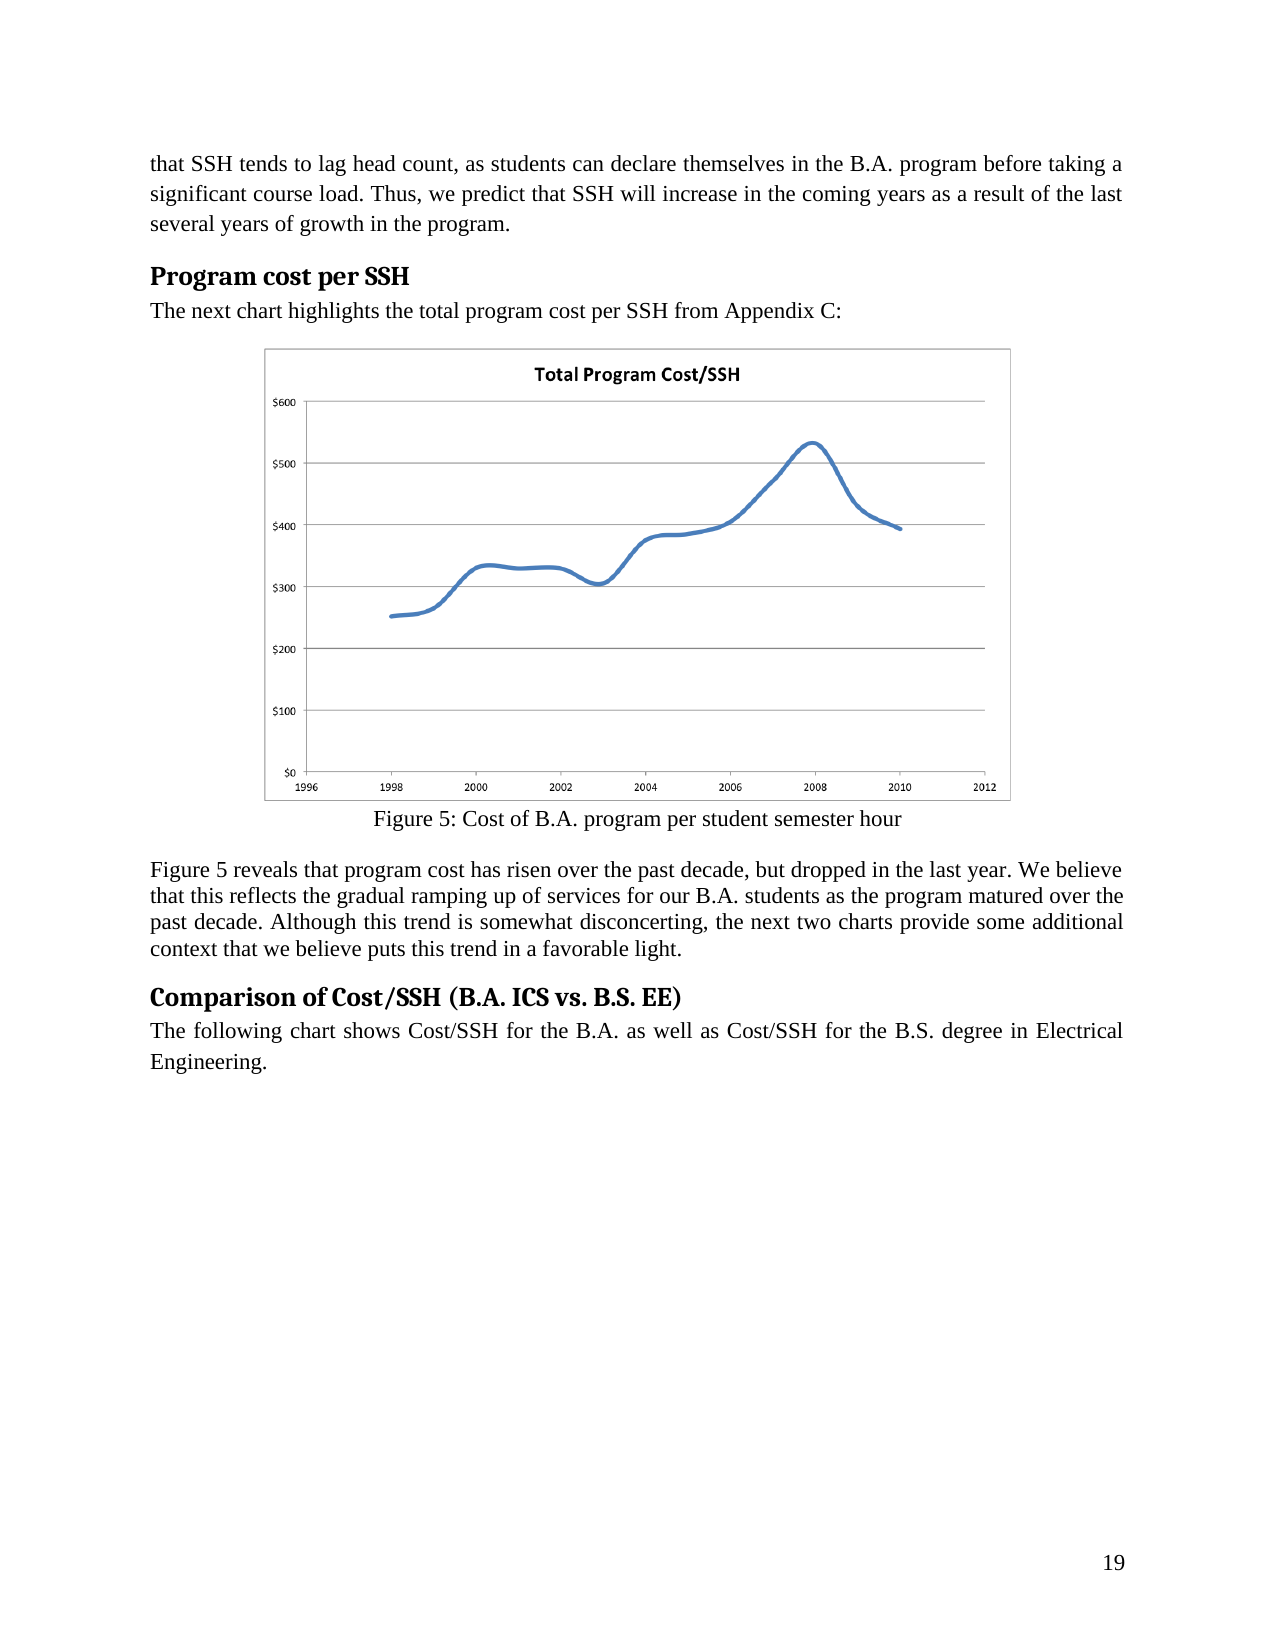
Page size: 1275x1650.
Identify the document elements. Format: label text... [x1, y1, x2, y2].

picture [264, 348, 1011, 801]
text The following chart shows Cost/SSH for the B.A. as well as Cost/SSH for the B.S. degree in Electrical Engineering. [150, 1018, 1125, 1074]
text The next chart highlights the total program cost per SSH from Appendix C: [150, 297, 1125, 323]
subtitle Program cost per SSH [150, 261, 1125, 293]
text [150, 150, 1125, 237]
text Figure 5 reveals that program cost has risen over the past decade, but dropped in the last year. We believe that this reflects the gradual ramping up of services for our B.A. students as the program matured over the past decade. Although this trend is somewhat disconcerting, the next two charts provide some additional context that we believe puts this trend in a favorable light. [150, 856, 1125, 961]
subtitle Comparison of Cost/SSH (B.A. ICS vs. B.S. EE) [150, 982, 1125, 1013]
